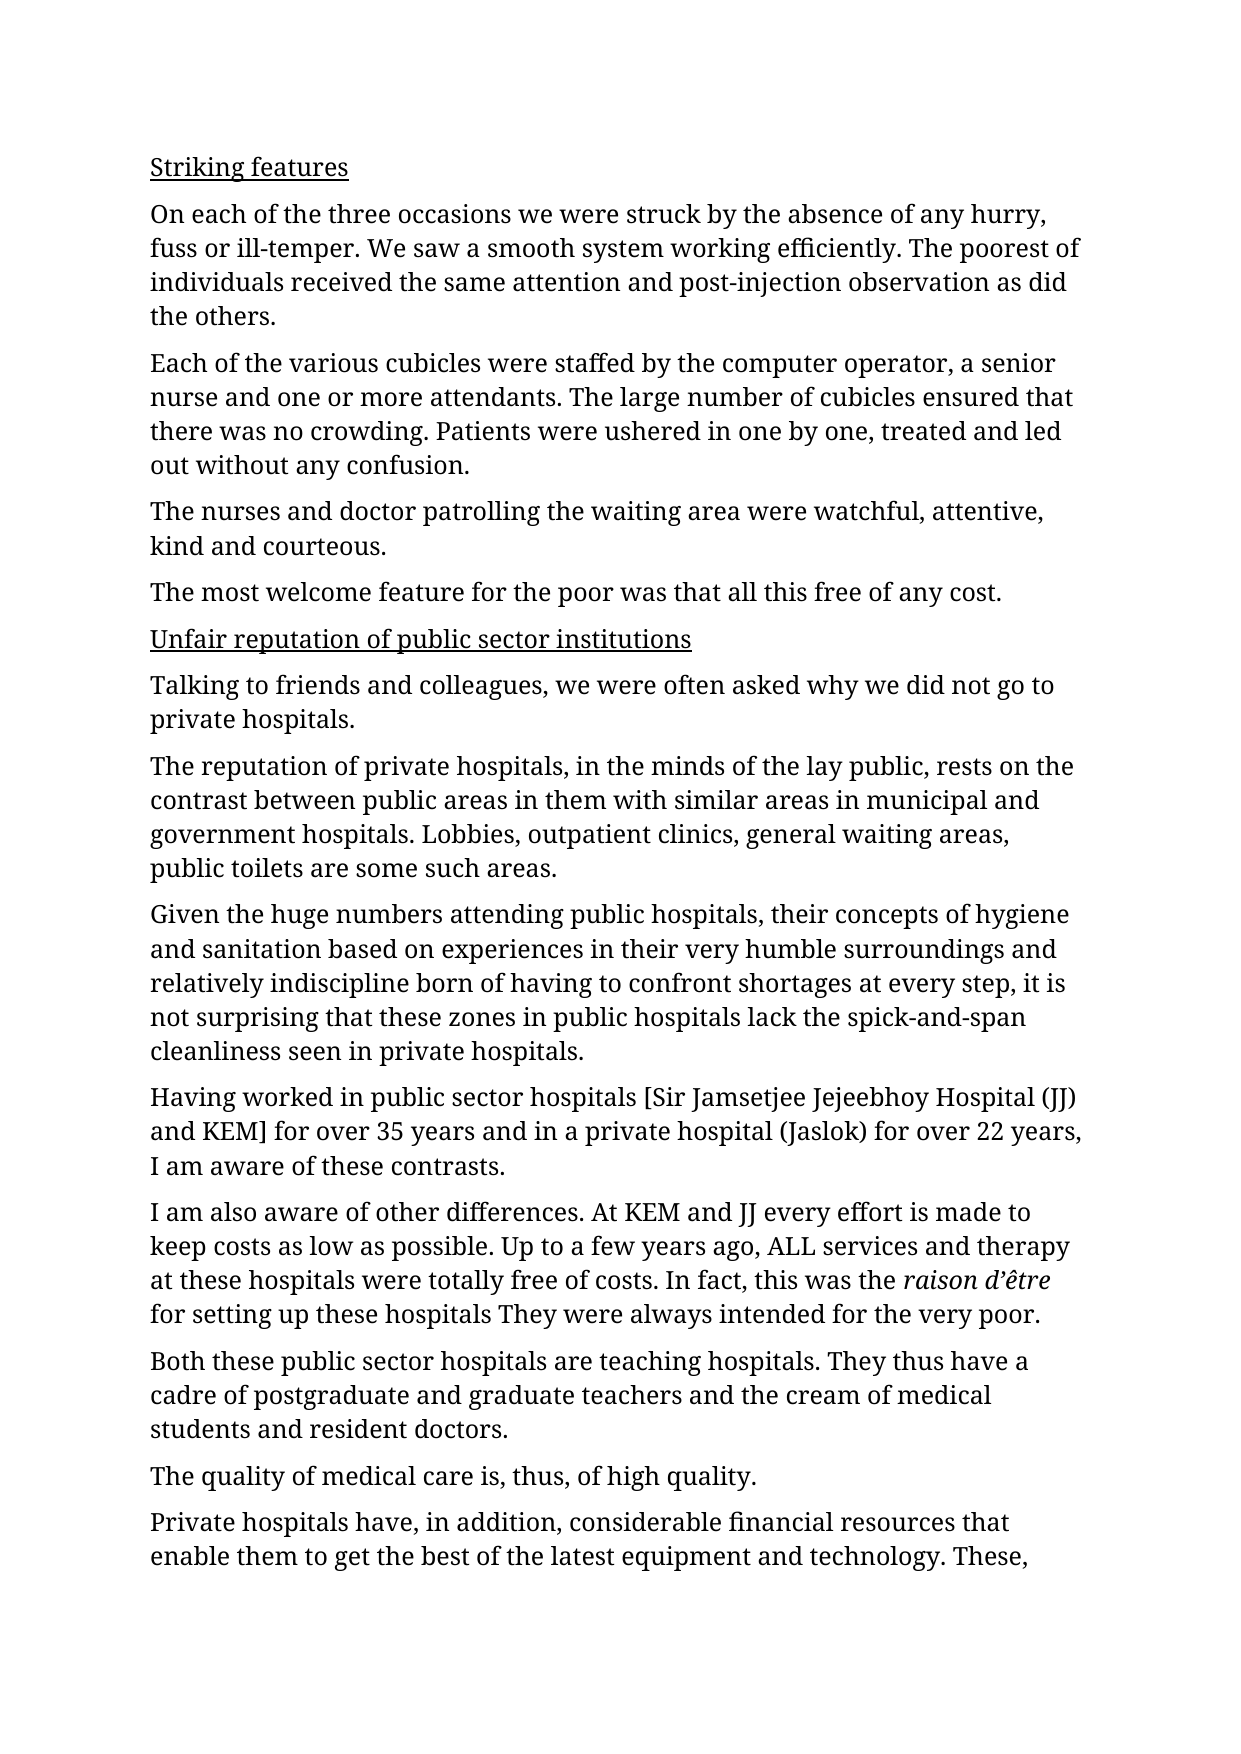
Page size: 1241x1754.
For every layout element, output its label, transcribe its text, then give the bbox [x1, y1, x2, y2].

text I am also aware of other differences. At KEM and JJ every effort is made to keep costs as low as possible. Up to a few years ago, ALL services and therapy at these hospitals were totally free of costs. In fact, this was the raison d’être for setting up these hospitals They were always intended for the very poor. [150, 1195, 1090, 1331]
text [150, 1505, 1090, 1573]
text The most welcome feature for the poor was that all this free of any cost. [150, 575, 1090, 609]
text Each of the various cubicles were staffed by the computer operator, a senior nurse and one or more attendants. The large number of cubicles ensured that there was no crowding. Patients were ushered in one by one, treated and led out without any confusion. [150, 345, 1090, 482]
text Having worked in public sector hospitals [Sir Jamsetjee Jejeebhoy Hospital (JJ) and KEM] for over 35 years and in a private hospital (Jaslok) for over 22 years, I am aware of these contrasts. [150, 1080, 1090, 1182]
text On each of the three occasions we were struck by the absence of any hurry, fuss or ill-temper. We saw a smooth system working efficiently. The poorest of individuals received the same attention and post-injection observation as did the others. [150, 197, 1090, 333]
text Striking features [150, 150, 1090, 184]
text The nurses and doctor patrolling the waiting area were watchful, attentive, kind and courteous. [150, 494, 1090, 562]
text Unfair reputation of public sector institutions [150, 621, 1090, 655]
text Given the huge numbers attending public hospitals, their concepts of hygiene and sanitation based on experiences in their very humble surroundings and relatively indiscipline born of having to confront shortages at every step, it is not surprising that these zones in public hospitals lack the spick-and-span cleanliness seen in private hospitals. [150, 897, 1090, 1067]
text Talking to friends and colleagues, we were often asked why we did not go to private hospitals. [150, 668, 1090, 736]
text The quality of medical care is, thus, of high quality. [150, 1458, 1090, 1492]
text Both these public sector hospitals are teaching hospitals. They thus have a cadre of postgraduate and graduate teachers and the cream of medical students and resident doctors. [150, 1343, 1090, 1446]
text The reputation of private hospitals, in the minds of the lay public, rests on the contrast between public areas in them with similar areas in municipal and government hospitals. Lobbies, outpatient clinics, general waiting areas, public toilets are some such areas. [150, 748, 1090, 885]
